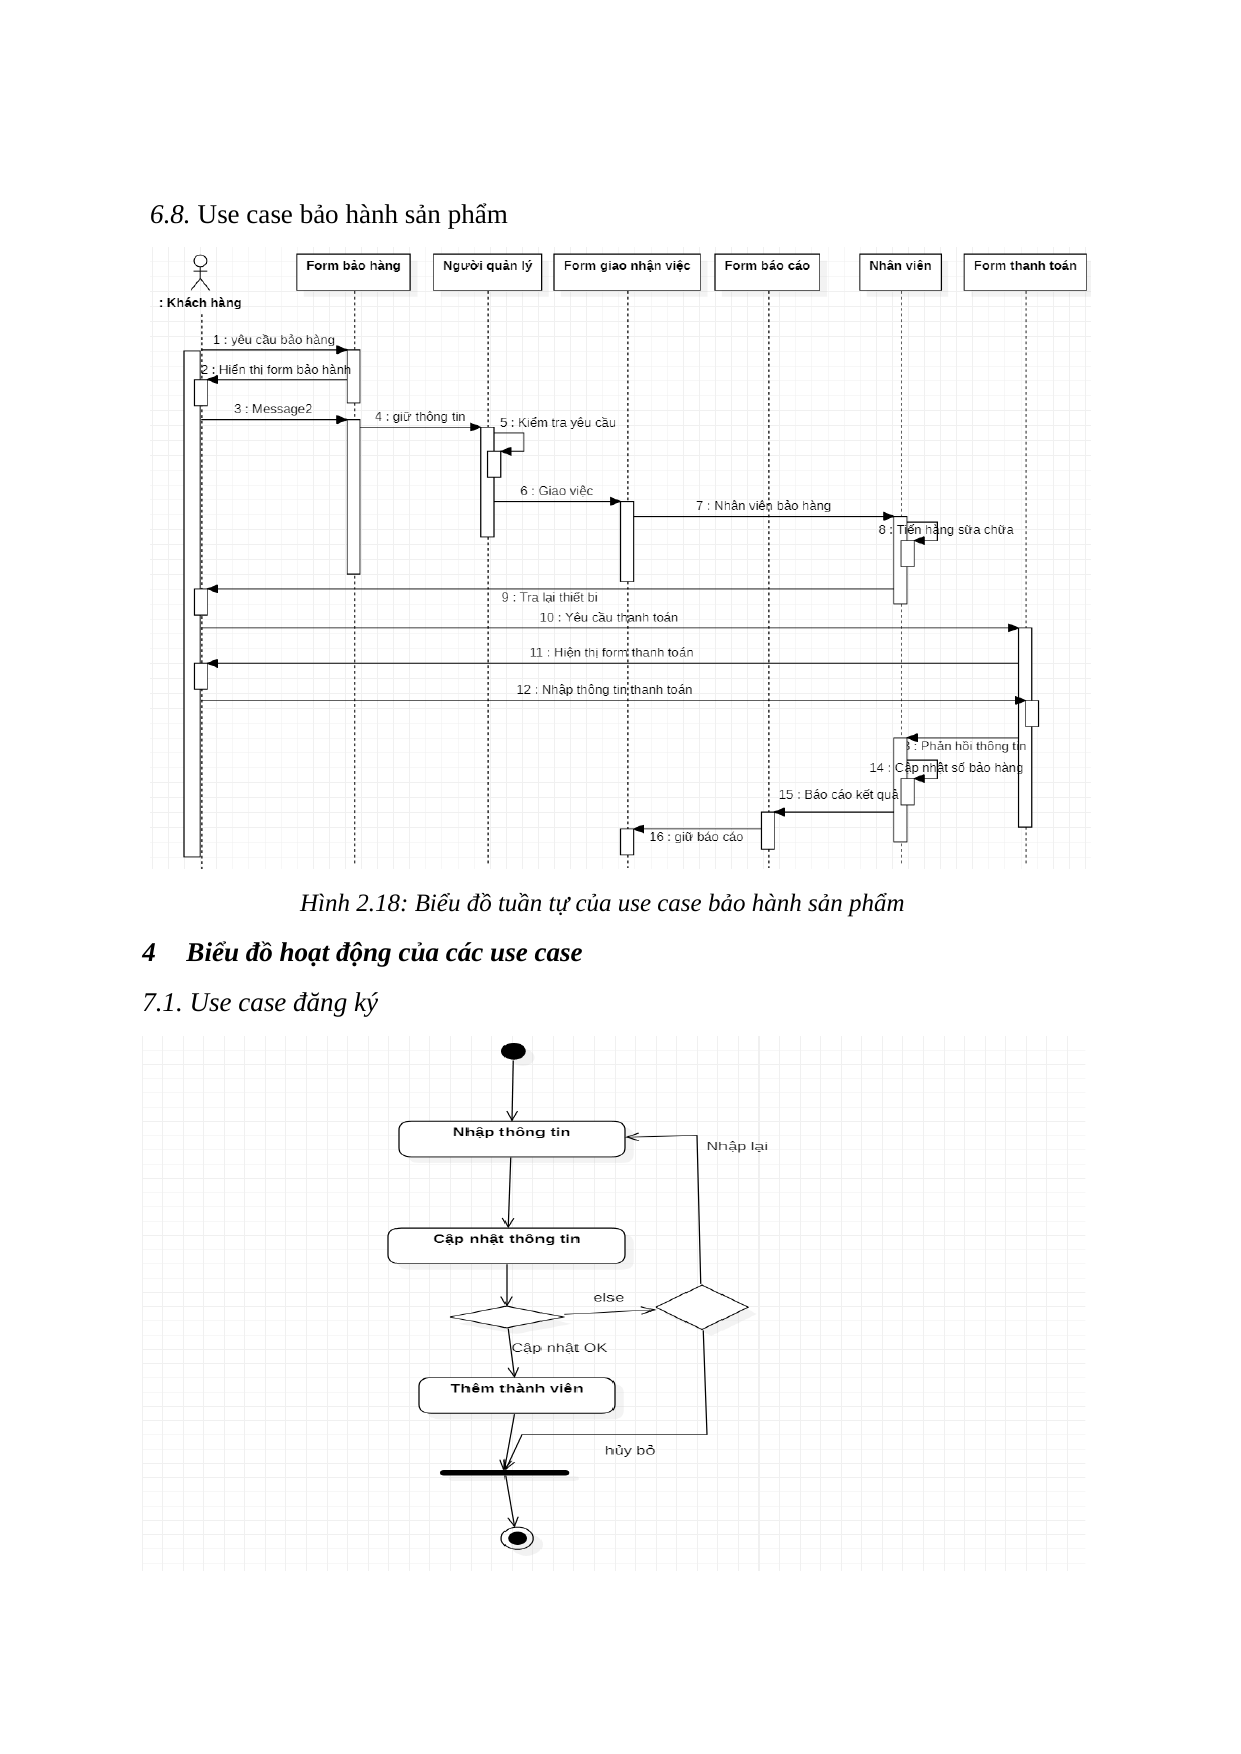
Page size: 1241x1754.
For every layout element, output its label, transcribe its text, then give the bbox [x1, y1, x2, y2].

text 6.8. Use case bảo hành sản phẩm [150, 198, 1080, 229]
list Biểu đồ hoạt động của các use case [142, 936, 1080, 967]
picture [150, 247, 1091, 869]
text 7.1. Use case đăng ký [142, 986, 1080, 1017]
text Hình 2.18: Biểu đồ tuần tự của use case bảo hành sản phẩm [150, 888, 1080, 917]
picture [142, 1036, 1086, 1571]
